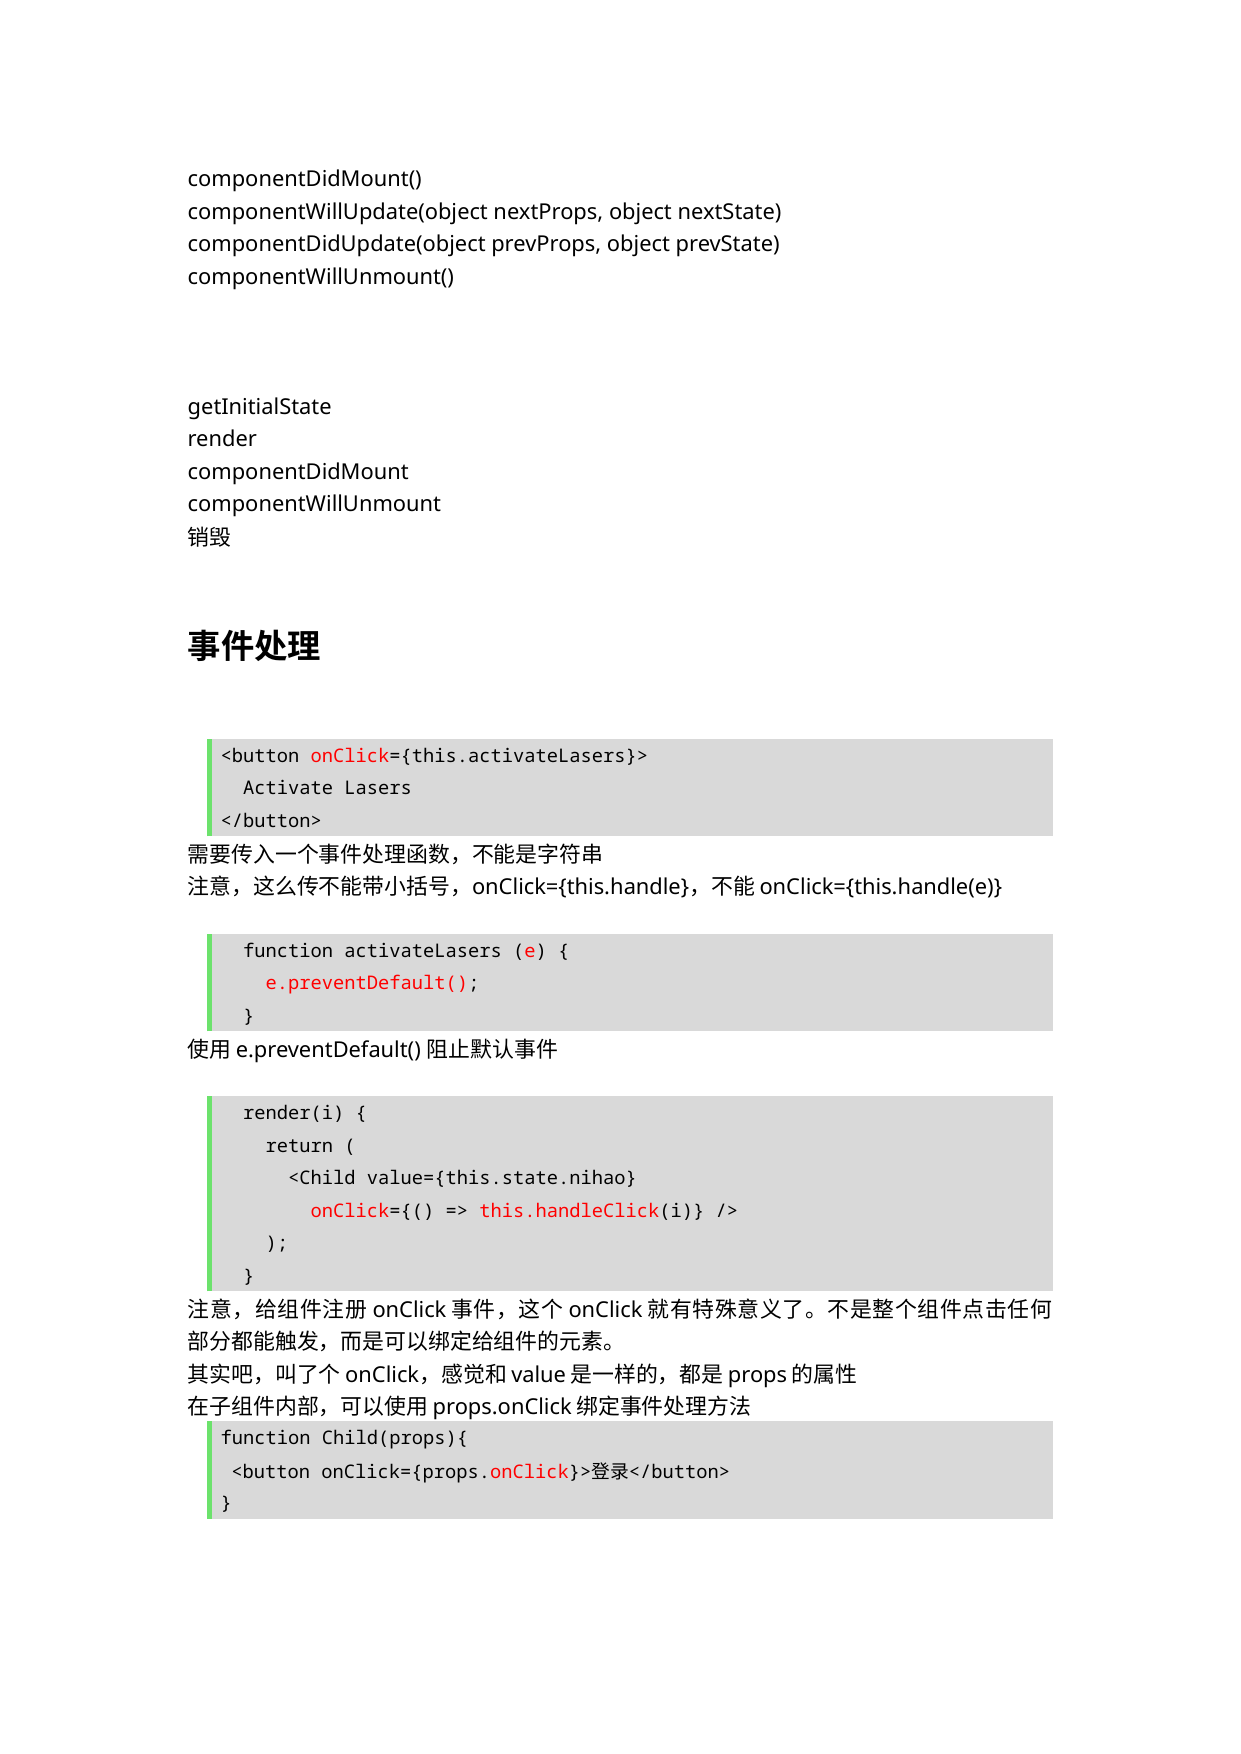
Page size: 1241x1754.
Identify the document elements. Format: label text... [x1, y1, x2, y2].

text render(i) { [212, 1096, 1053, 1129]
text 注意，给组件注册onClick事件，这个onClick就有特殊意义了。不是整个组件点击任何部分都能触发，而是可以绑定给组件的元素。 [187, 1291, 1053, 1356]
text Activate Lasers [212, 771, 1053, 804]
text } [212, 1486, 1053, 1519]
text ); [212, 1226, 1053, 1259]
text getInitialState [187, 389, 1053, 422]
text render [187, 422, 1053, 454]
text <Child value={this.state.nihao} [212, 1161, 1053, 1194]
text 使用e.preventDefault() 阻止默认事件 [187, 1031, 1053, 1064]
text componentDidMount [187, 454, 1053, 487]
text </button> [212, 804, 1053, 836]
text } [212, 999, 1053, 1031]
text 销毁 [187, 519, 1053, 552]
text function activateLasers (e) { [212, 934, 1053, 966]
text componentDidUpdate(object prevProps, object prevState) [187, 227, 1053, 259]
text <button onClick={props.onClick}>登录</button> [212, 1454, 1053, 1486]
text 在子组件内部，可以使用props.onClick绑定事件处理方法 [187, 1389, 1053, 1421]
text <button onClick={this.activateLasers}> [212, 739, 1053, 771]
text return ( [212, 1129, 1053, 1161]
text function Child(props){ [212, 1421, 1053, 1454]
text 其实吧，叫了个onClick，感觉和value是一样的，都是props的属性 [187, 1356, 1053, 1389]
text componentWillUpdate(object nextProps, object nextState) [187, 194, 1053, 227]
text componentDidMount() [187, 162, 1053, 194]
text 需要传入一个事件处理函数，不能是字符串 [187, 836, 1053, 869]
text componentWillUnmount() [187, 259, 1053, 292]
text componentWillUnmount [187, 487, 1053, 519]
text 注意，这么传不能带小括号，onClick={this.handle}，不能onClick={this.handle(e)} [187, 869, 1053, 901]
subtitle 事件处理 [187, 612, 1053, 677]
text e.preventDefault(); [212, 966, 1053, 999]
text } [212, 1259, 1053, 1291]
text onClick={() => this.handleClick(i)} /> [212, 1194, 1053, 1226]
